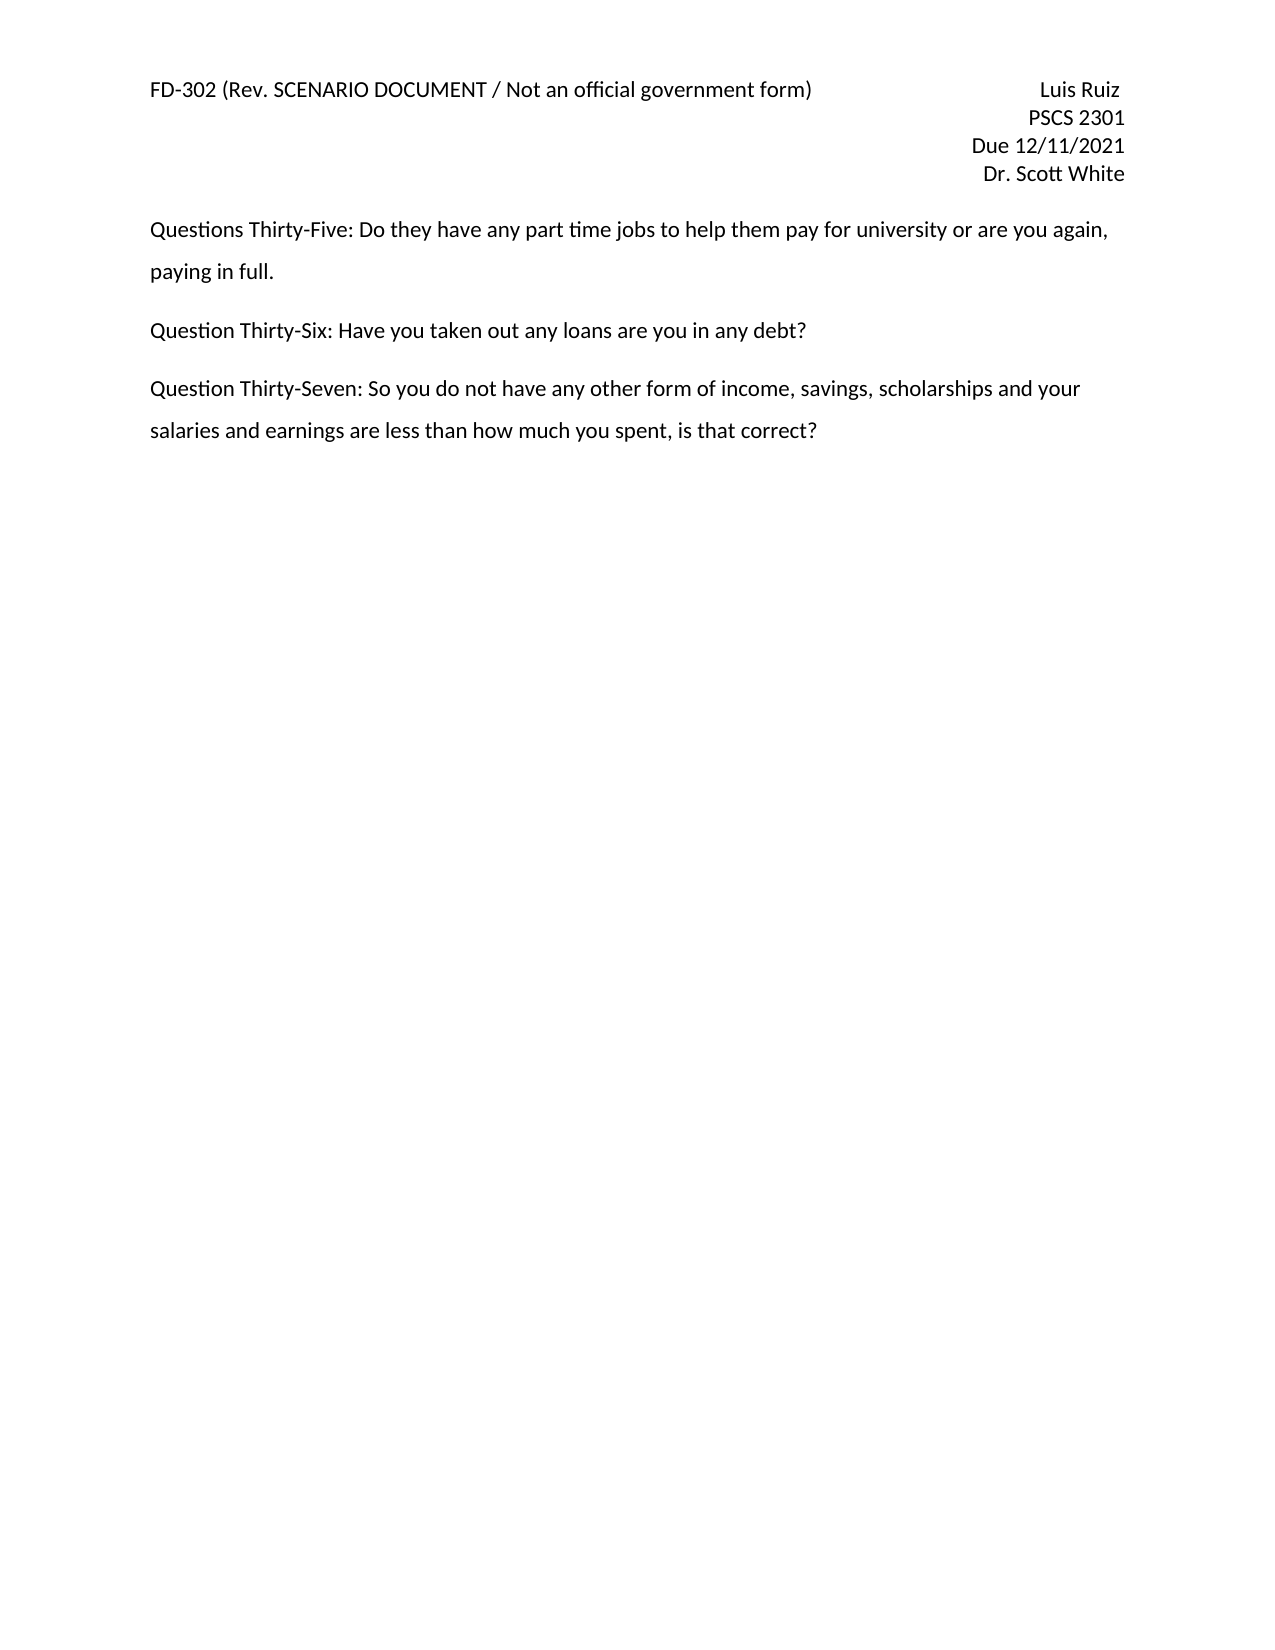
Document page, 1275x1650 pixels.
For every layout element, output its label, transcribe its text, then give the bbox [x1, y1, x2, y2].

text Question Thirty-Six: Have you taken out any loans are you in any debt? [150, 316, 1125, 344]
text Questions Thirty-Five: Do they have any part time jobs to help them pay for university or are you again, paying in full. [150, 215, 1125, 285]
text Question Thirty-Seven: So you do not have any other form of income, savings, scholarships and your salaries and earnings are less than how much you spent, is that correct? [150, 374, 1125, 444]
